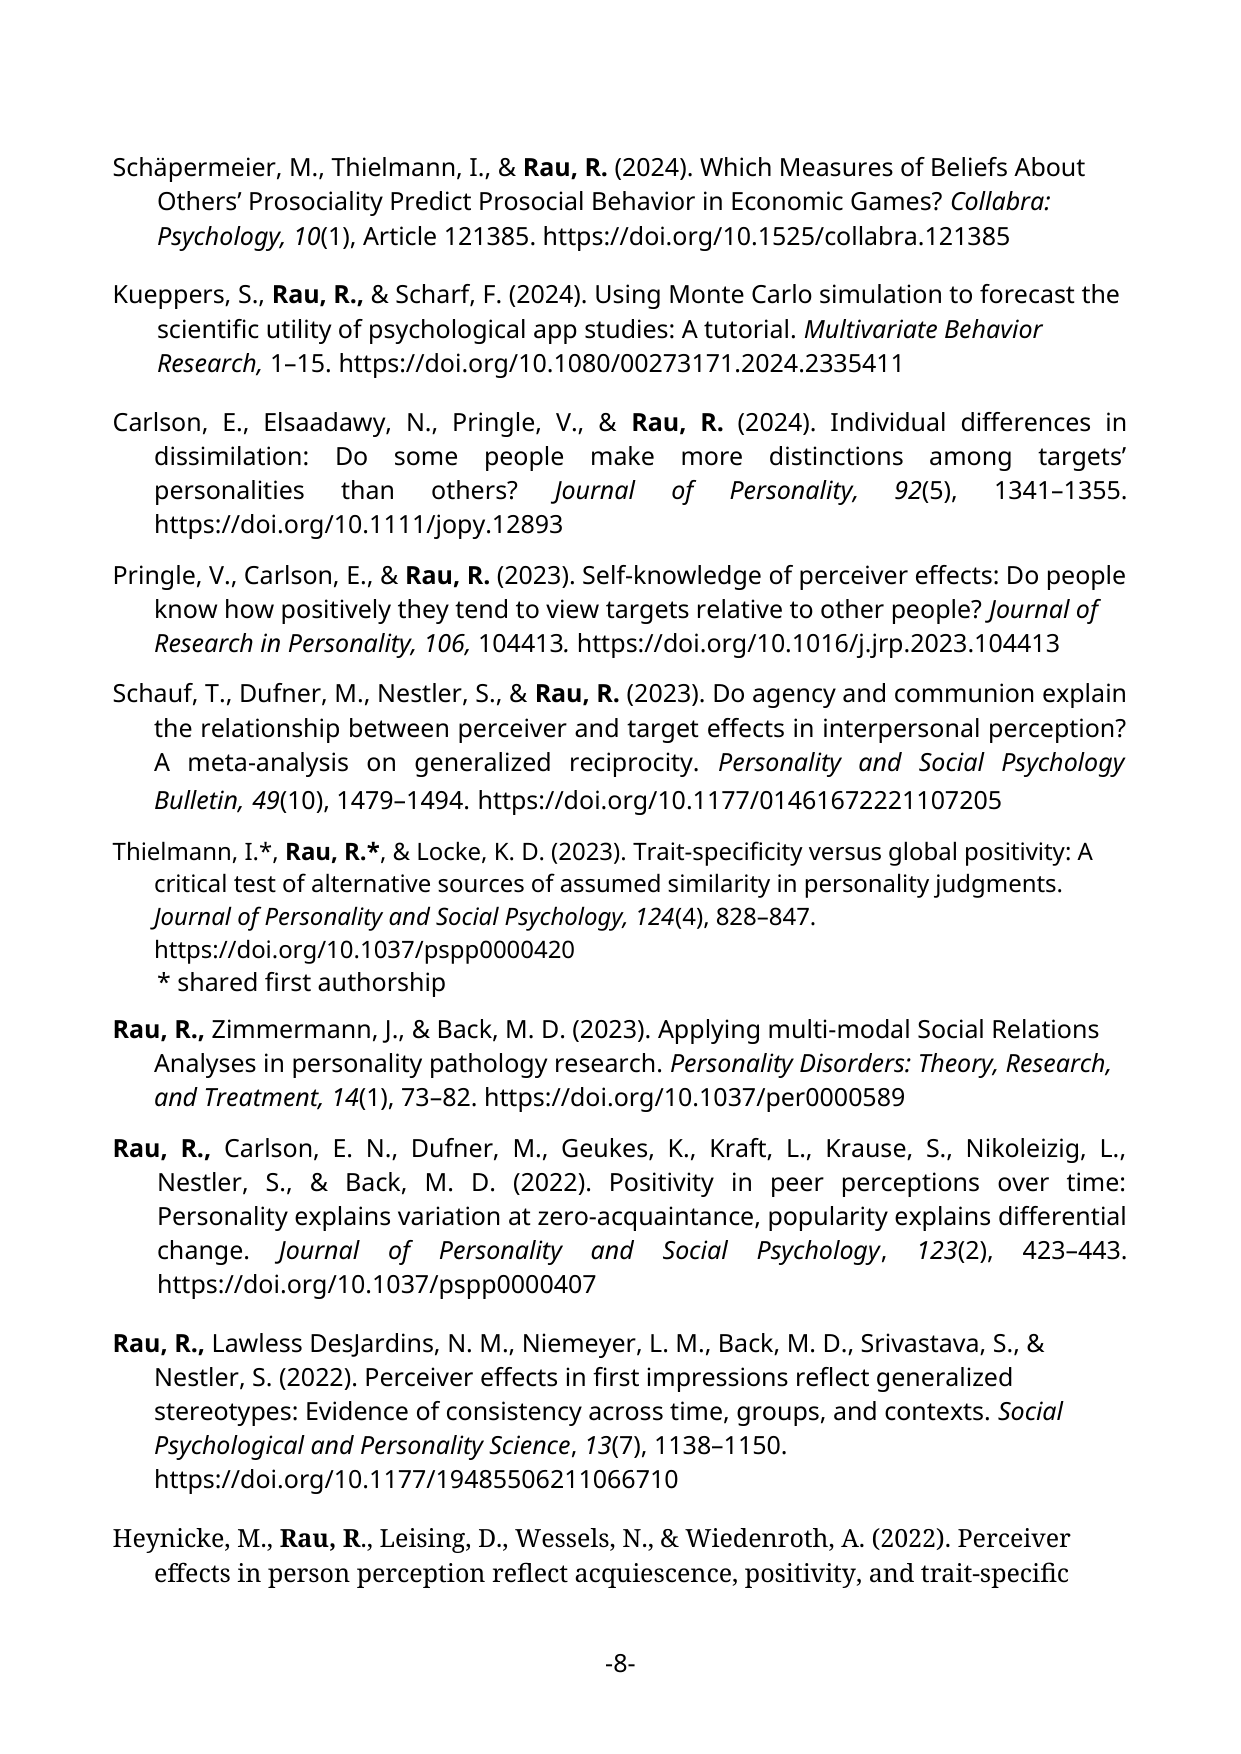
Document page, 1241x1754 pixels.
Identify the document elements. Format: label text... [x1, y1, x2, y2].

text Thielmann, I.*, Rau, R.*, & Locke, K. D. (2023). Trait-specificity versus global positivity: A critical test of alternative sources of assumed similarity in personality judgments. Journal of Personality and Social Psychology, 124(4), 828–847. https://doi.org/10.1037/pspp0000420 [112, 835, 1128, 965]
text Pringle, V., Carlson, E., & Rau, R. (2023). Self-knowledge of perceiver effects: Do people know how positively they tend to view targets relative to other people? Journal of Research in Personality, 106, 104413. https://doi.org/10.1016/j.jrp.2023.104413 [112, 557, 1128, 659]
text Rau, R., Carlson, E. N., Dufner, M., Geukes, K., Kraft, L., Krause, S., Nikoleizig, L., Nestler, S., & Back, M. D. (2022). Positivity in peer perceptions over time: Personality explains variation at zero-acquaintance, popularity explains differential change. Journal of Personality and Social Psychology, 123(2), 423–443. https://doi.org/10.1037/pspp0000407 [112, 1131, 1128, 1301]
text Rau, R., Zimmermann, J., & Back, M. D. (2023). Applying multi-modal Social Relations Analyses in personality pathology research. Personality Disorders: Theory, Research, and Treatment, 14(1), 73–82. https://doi.org/10.1037/per0000589 [112, 1012, 1128, 1114]
text Schauf, T., Dufner, M., Nestler, S., & Rau, R. (2023). Do agency and communion explain the relationship between perceiver and target effects in interpersonal perception? A meta-analysis on generalized reciprocity. Personality and Social Psychology Bulletin, 49(10), 1479–1494. https://doi.org/10.1177/01461672221107205 [112, 676, 1128, 818]
text * shared first authorship [157, 965, 1128, 999]
